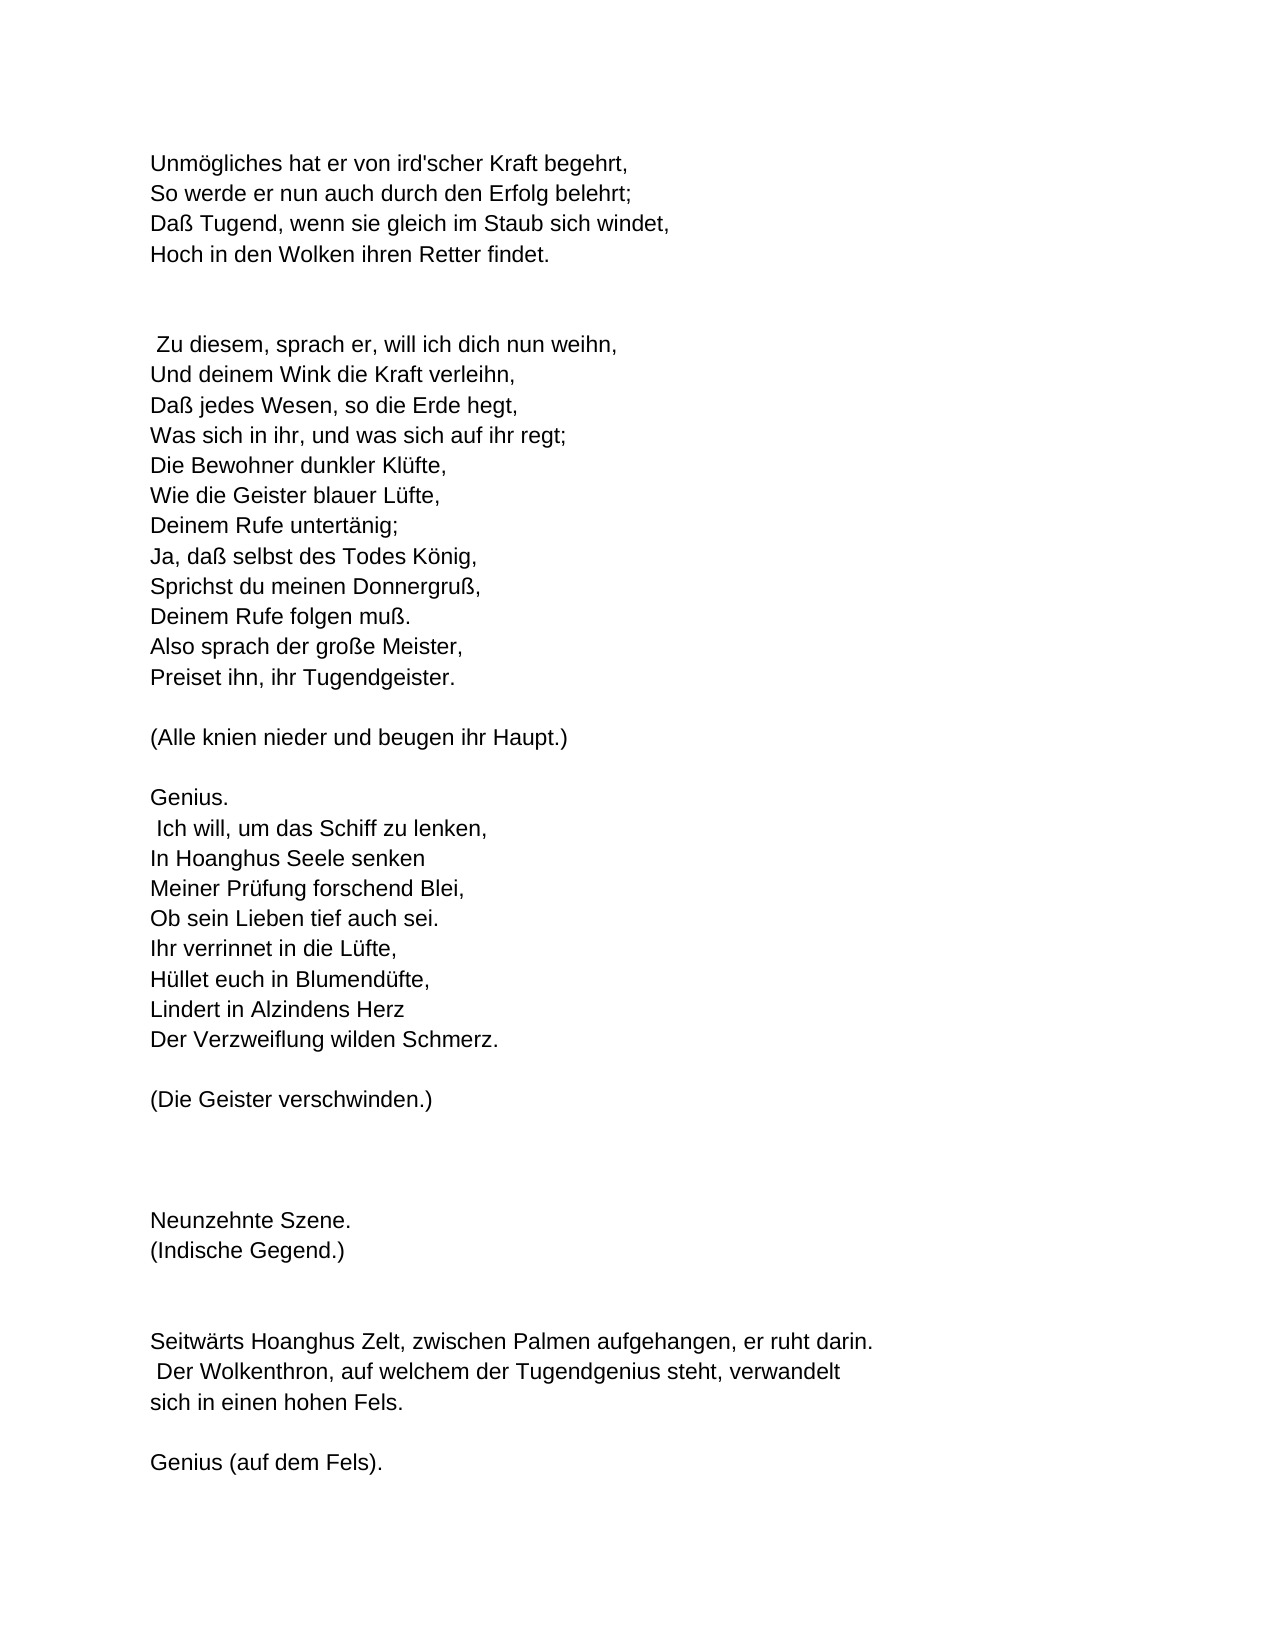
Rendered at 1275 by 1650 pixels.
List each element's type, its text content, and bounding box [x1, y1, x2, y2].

text Hüllet euch in Blumendüfte, [150, 966, 1125, 992]
text Genius. [150, 784, 1125, 811]
text Wie die Geister blauer Lüfte, [150, 482, 1125, 509]
text Der Verzweiflung wilden Schmerz. [150, 1026, 1125, 1052]
text Ja, daß selbst des Todes König, [150, 543, 1125, 569]
text Deinem Rufe untertänig; [150, 512, 1125, 539]
text Ich will, um das Schiff zu lenken, [150, 814, 1125, 841]
text Deinem Rufe folgen muß. [150, 603, 1125, 629]
text sich in einen hohen Fels. [150, 1388, 1125, 1415]
text Lindert in Alzindens Herz [150, 996, 1125, 1022]
text Also sprach der große Meister, [150, 633, 1125, 660]
text Was sich in ihr, und was sich auf ihr regt; [150, 422, 1125, 448]
text Und deinem Wink die Kraft verleihn, [150, 361, 1125, 388]
text So werde er nun auch durch den Erfolg belehrt; [150, 180, 1125, 207]
text Daß jedes Wesen, so die Erde hegt, [150, 392, 1125, 418]
text Daß Tugend, wenn sie gleich im Staub sich windet, [150, 210, 1125, 237]
text Hoch in den Wolken ihren Retter findet. [150, 241, 1125, 267]
text Ob sein Lieben tief auch sei. [150, 905, 1125, 932]
text (Indische Gegend.) [150, 1237, 1125, 1264]
text Zu diesem, sprach er, will ich dich nun weihn, [150, 331, 1125, 358]
text (Die Geister verschwinden.) [150, 1086, 1125, 1113]
text Genius (auf dem Fels). [150, 1449, 1125, 1475]
text Preiset ihn, ihr Tugendgeister. [150, 663, 1125, 690]
text Seitwärts Hoanghus Zelt, zwischen Palmen aufgehangen, er ruht darin. [150, 1328, 1125, 1354]
text Die Bewohner dunkler Klüfte, [150, 452, 1125, 478]
text Meiner Prüfung forschend Blei, [150, 875, 1125, 901]
text Ihr verrinnet in die Lüfte, [150, 935, 1125, 962]
text Der Wolkenthron, auf welchem der Tugendgenius steht, verwandelt [150, 1358, 1125, 1385]
text In Hoanghus Seele senken [150, 845, 1125, 871]
text (Alle knien nieder und beugen ihr Haupt.) [150, 724, 1125, 750]
text Unmögliches hat er von ird'scher Kraft begehrt, [150, 150, 1125, 176]
text Sprichst du meinen Donnergruß, [150, 573, 1125, 599]
text Neunzehnte Szene. [150, 1207, 1125, 1234]
